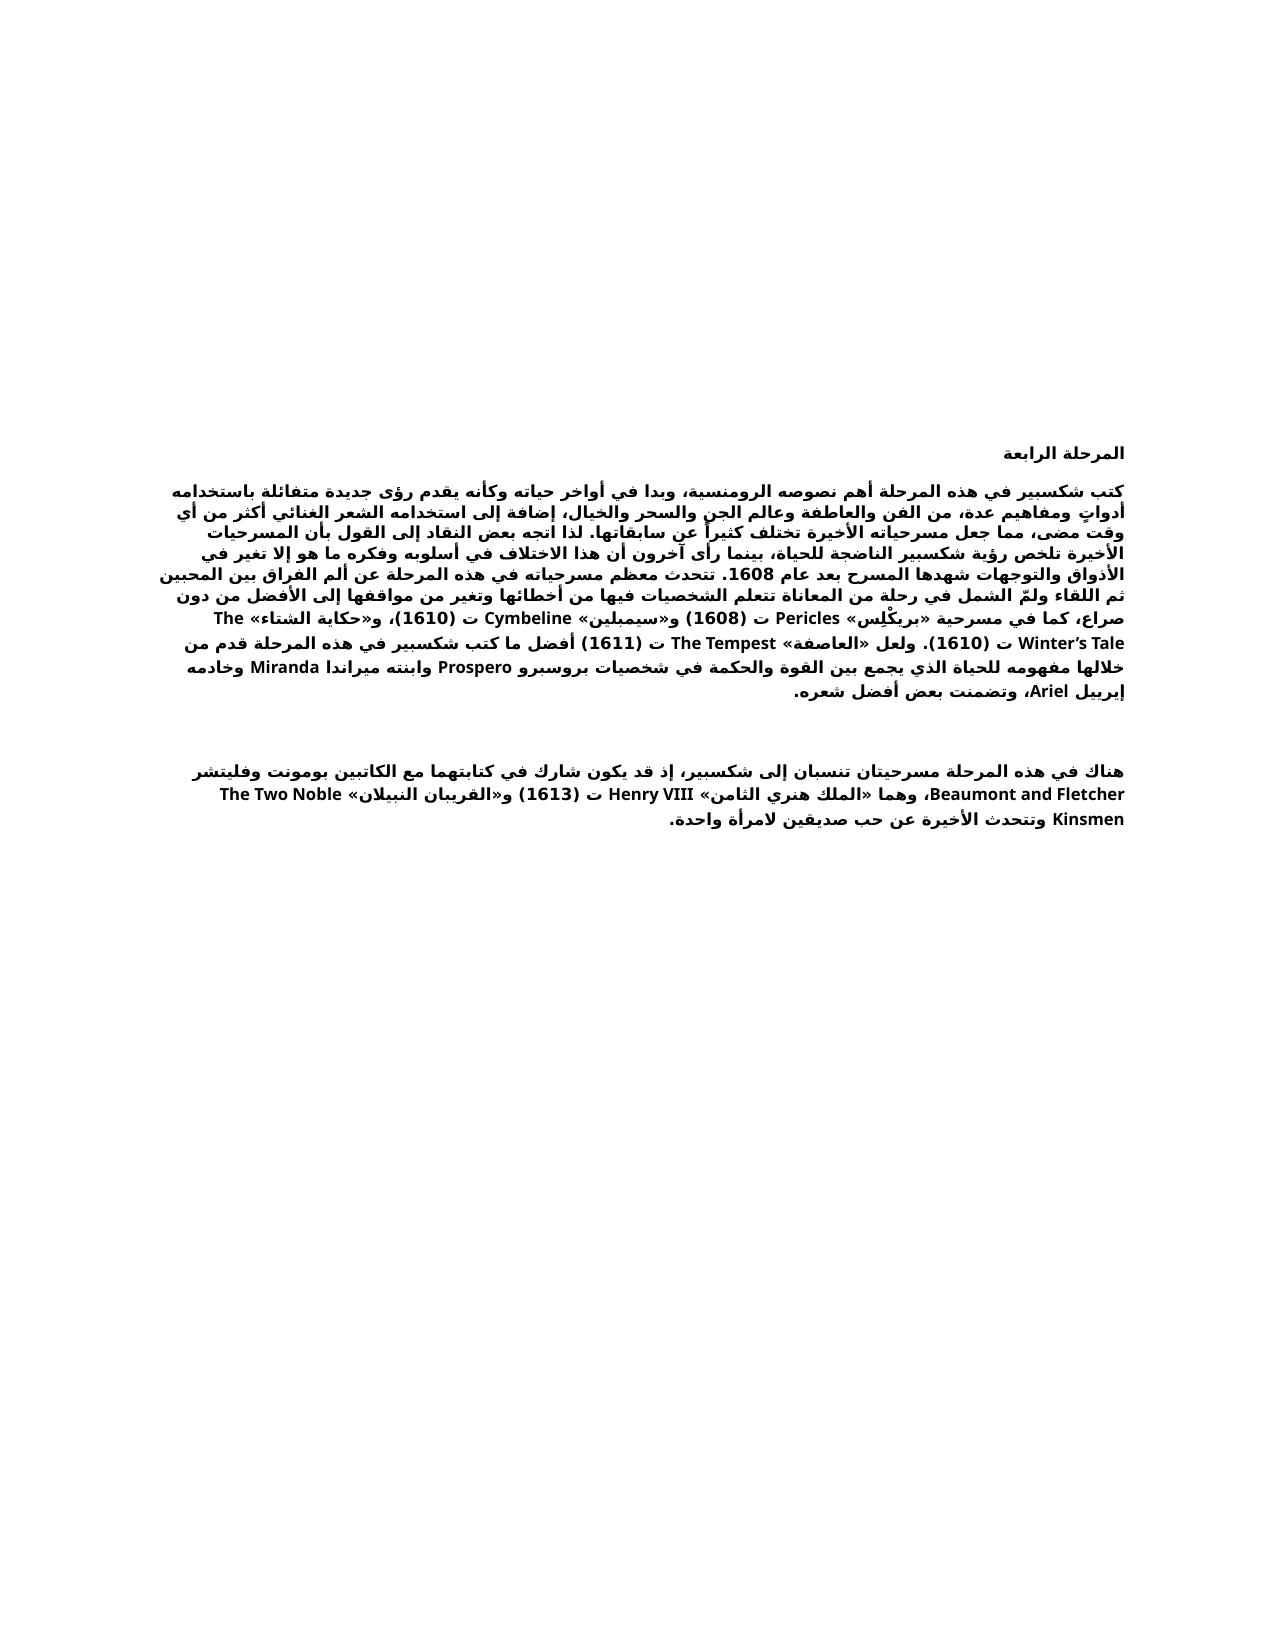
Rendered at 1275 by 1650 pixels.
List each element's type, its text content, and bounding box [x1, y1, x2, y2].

text المرحلة الرابعة [150, 444, 1125, 464]
text هناك في هذه المرحلة مسرحيتان تنسبان إلى شكسبير، إذ قد يكون شارك في كتابتهما مع الكاتبين بومونت وفليتشر Beaumont and Fletcher، وهما «الملك هنري الثامن» Henry VIII ت (1613) و«القريبان النبيلان» The Two Noble Kinsmen وتتحدث الأخيرة عن حب صديقين لامرأة واحدة. [150, 762, 1125, 830]
text كتب شكسبير في هذه المرحلة أهم نصوصه الرومنسية، وبدا في أواخر حياته وكأنه يقدم رؤى جديدة متفائلة باستخدامه أدواتٍ ومفاهيم عدة، من الفن والعاطفة وعالم الجن والسحر والخيال، إضافة إلى استخدامه الشعر الغنائي أكثر من أي وقت مضى، مما جعل مسرحياته الأخيرة تختلف كثيراً عن سابقاتها. لذا اتجه بعض النقاد إلى القول بأن المسرحيات الأخيرة تلخص رؤية شكسبير الناضجة للحياة، بينما رأى آخرون أن هذا الاختلاف في أسلوبه وفكره ما هو إلا تغير في الأذواق والتوجهات شهدها المسرح بعد عام 1608. تتحدث معظم مسرحياته في هذه المرحلة عن ألم الفراق بين المحبين ثم اللقاء ولمّ الشمل في رحلة من المعاناة تتعلم الشخصيات فيها من أخطائها وتغير من مواقفها إلى الأفضل من دون صراع، كما في مسرحية «بريكْلِس» Pericles ت (1608) و«سيمبلين» Cymbeline ت (1610)، و«حكاية الشتاء» The Winter’s Tale ت (1610). ولعل «العاصفة» The Tempest ت (1611) أفضل ما كتب شكسبير في هذه المرحلة قدم من خلالها مفهومه للحياة الذي يجمع بين القوة والحكمة في شخصيات بروسبرو Prospero وابنته ميراندا Miranda وخادمه إيرييل Ariel، وتضمنت بعض أفضل شعره. [150, 482, 1125, 702]
